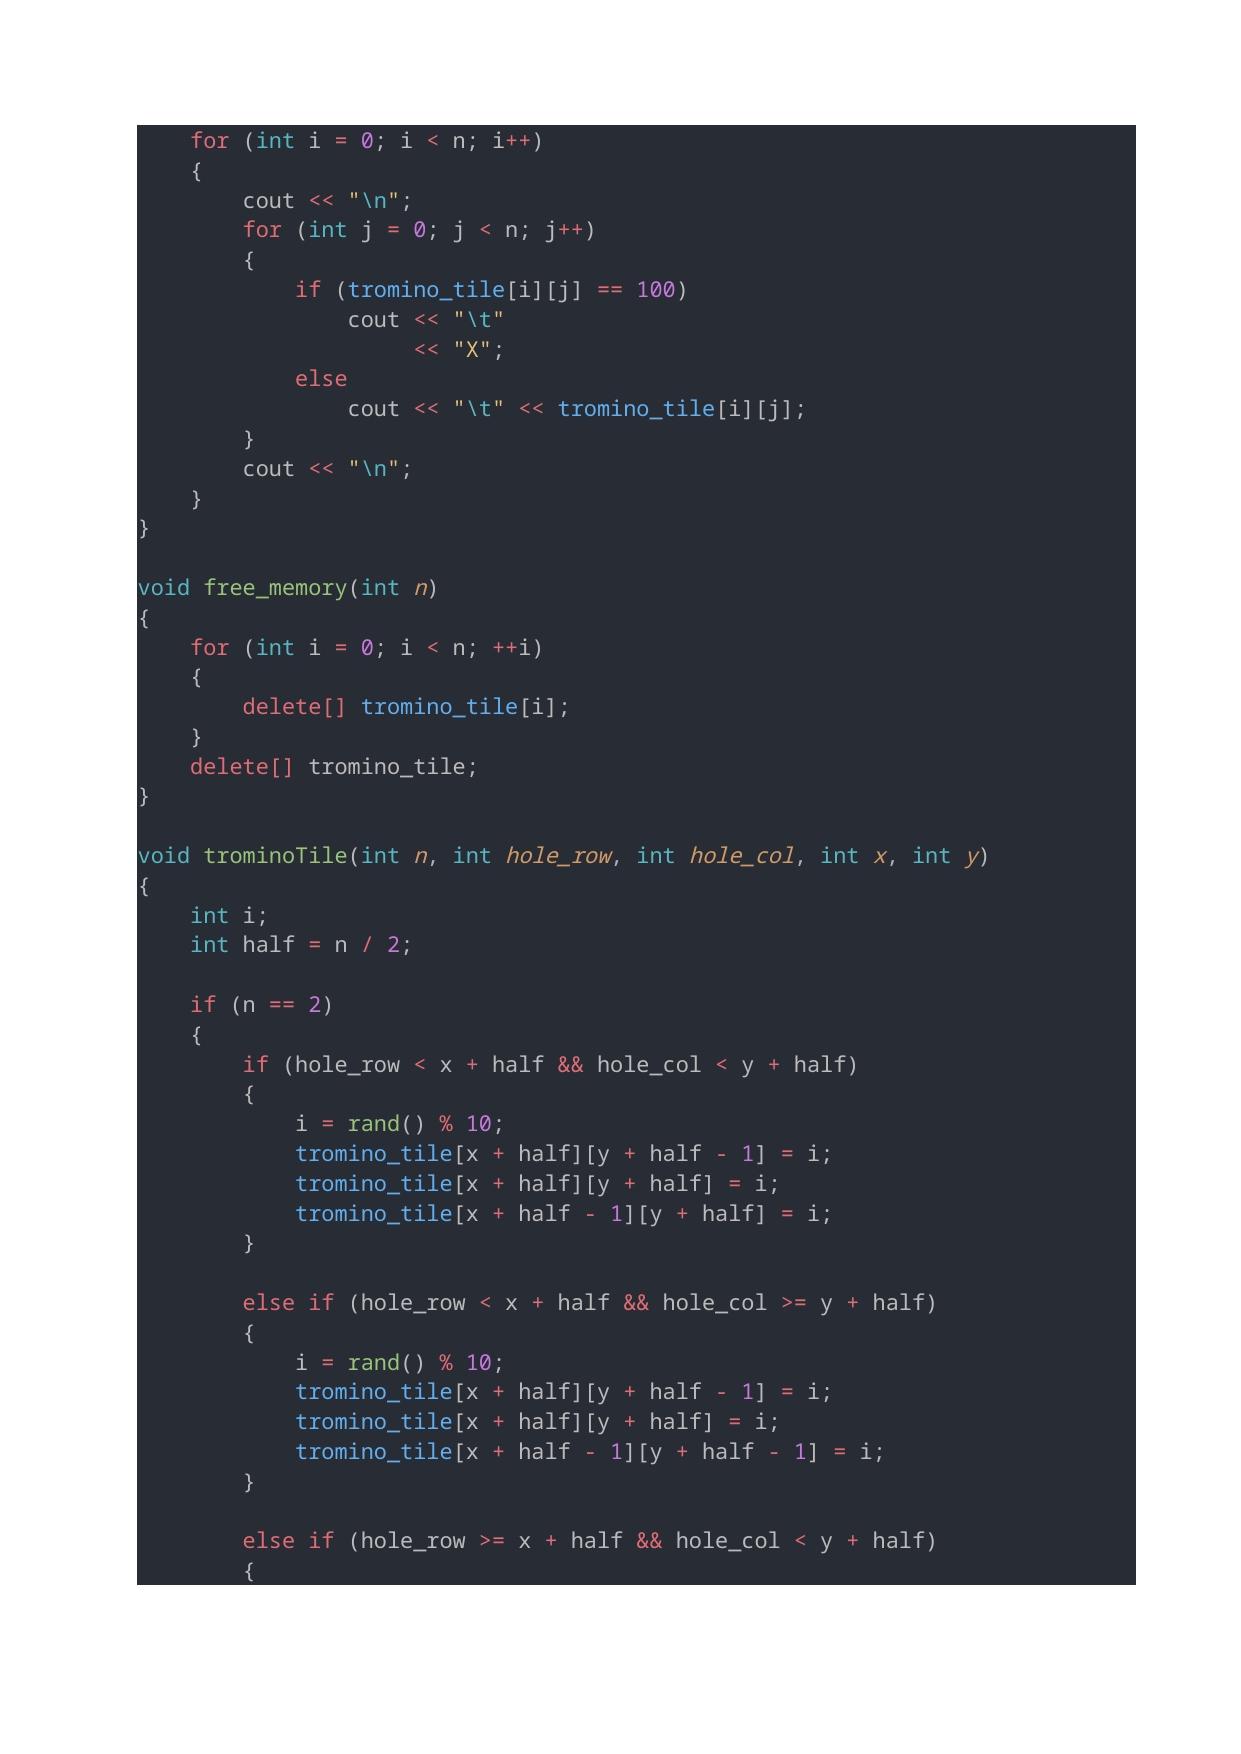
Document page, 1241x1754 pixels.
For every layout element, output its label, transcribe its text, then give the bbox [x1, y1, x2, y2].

text int half = n / 2; [137, 929, 1136, 959]
text if (tromino_tile[i][j] == 100) [137, 274, 1136, 304]
text tromino_tile[x + half][y + half] = i; [137, 1406, 1136, 1436]
text else [137, 363, 1136, 393]
text } [137, 482, 1136, 512]
text void free_memory(int n) [137, 572, 1136, 602]
text { [137, 602, 1136, 631]
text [137, 1436, 1136, 1466]
text } [137, 423, 1136, 453]
text } [137, 512, 1136, 542]
text i = rand() % 10; [137, 1346, 1136, 1376]
text cout << "\t" << tromino_tile[i][j]; [137, 393, 1136, 423]
text tromino_tile[x + half][y + half - 1] = i; [137, 1138, 1136, 1168]
text for (int i = 0; i < n; i++) [137, 125, 1136, 155]
text else if (hole_row >= x + half && hole_col < y + half) [137, 1525, 1136, 1555]
text delete[] tromino_tile; [137, 751, 1136, 780]
text cout << "\n"; [137, 184, 1136, 214]
text } [137, 1466, 1136, 1495]
text { [137, 1317, 1136, 1346]
text for (int j = 0; j < n; j++) [137, 214, 1136, 244]
text tromino_tile[x + half - 1][y + half] = i; [137, 1197, 1136, 1227]
text tromino_tile[x + half][y + half - 1] = i; [137, 1376, 1136, 1406]
text } [137, 780, 1136, 810]
text { [137, 1555, 1136, 1585]
text { [137, 244, 1136, 274]
text { [137, 870, 1136, 899]
text { [137, 1078, 1136, 1108]
text << "X"; [137, 333, 1136, 363]
text tromino_tile[x + half][y + half] = i; [137, 1168, 1136, 1197]
text i = rand() % 10; [137, 1108, 1136, 1138]
text { [137, 661, 1136, 691]
text { [137, 155, 1136, 184]
text } [137, 1227, 1136, 1257]
text if (hole_row < x + half && hole_col < y + half) [137, 1048, 1136, 1078]
text cout << "\t" [137, 304, 1136, 333]
text for (int i = 0; i < n; ++i) [137, 631, 1136, 661]
text cout << "\n"; [137, 453, 1136, 482]
text delete[] tromino_tile[i]; [137, 691, 1136, 721]
text { [137, 1019, 1136, 1048]
text void trominoTile(int n, int hole_row, int hole_col, int x, int y) [137, 840, 1136, 870]
text int i; [137, 899, 1136, 929]
text if (n == 2) [137, 989, 1136, 1019]
text } [137, 721, 1136, 751]
text else if (hole_row < x + half && hole_col >= y + half) [137, 1287, 1136, 1317]
